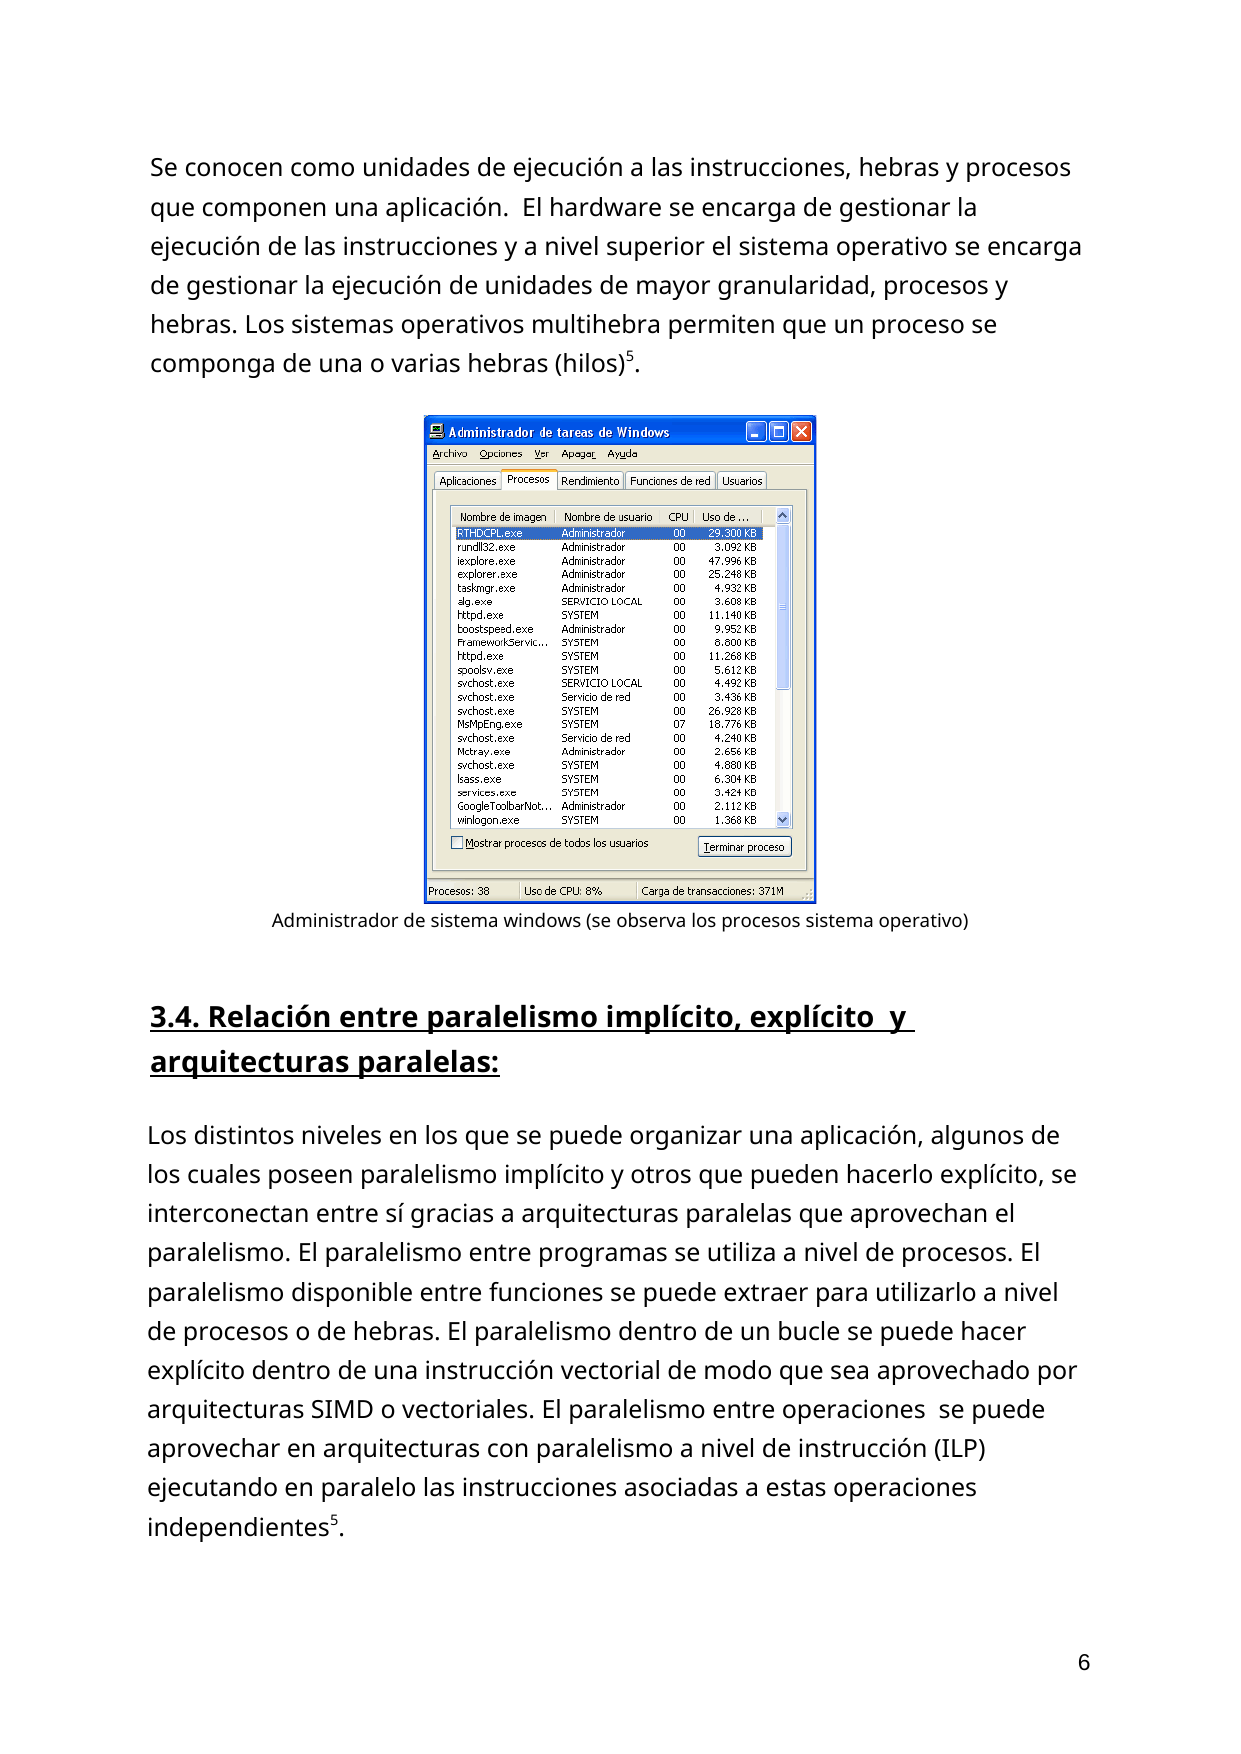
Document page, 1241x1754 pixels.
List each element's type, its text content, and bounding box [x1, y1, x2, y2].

picture [423, 415, 817, 904]
text 3.4. Relación entre paralelismo implícito, explícito y arquitecturas paralelas: [150, 996, 1090, 1081]
text Se conocen como unidades de ejecución a las instrucciones, hebras y procesos que componen una aplicación. El hardware se encarga de gestionar la ejecución de las instrucciones y a nivel superior el sistema operativo se encarga de gestionar la ejecución de unidades de mayor granularidad, procesos y hebras. Los sistemas operativos multihebra permiten que un proceso se componga de una o varias hebras (hilos)5. [150, 150, 1090, 380]
text Administrador de sistema windows (se observa los procesos sistema operativo) [150, 907, 1090, 933]
text Los distintos niveles en los que se puede organizar una aplicación, algunos de los cuales poseen paralelismo implícito y otros que pueden hacerlo explícito, se interconectan entre sí gracias a arquitecturas paralelas que aprovechan el paralelismo. El paralelismo entre programas se utiliza a nivel de procesos. El paralelismo disponible entre funciones se puede extraer para utilizarlo a nivel de procesos o de hebras. El paralelismo dentro de un bucle se puede hacer explícito dentro de una instrucción vectorial de modo que sea aprovechado por arquitecturas SIMD o vectoriales. El paralelismo entre operaciones se puede aprovechar en arquitecturas con paralelismo a nivel de instrucción (ILP) ejecutando en paralelo las instrucciones asociadas a estas operaciones independientes5. [147, 1117, 1090, 1543]
